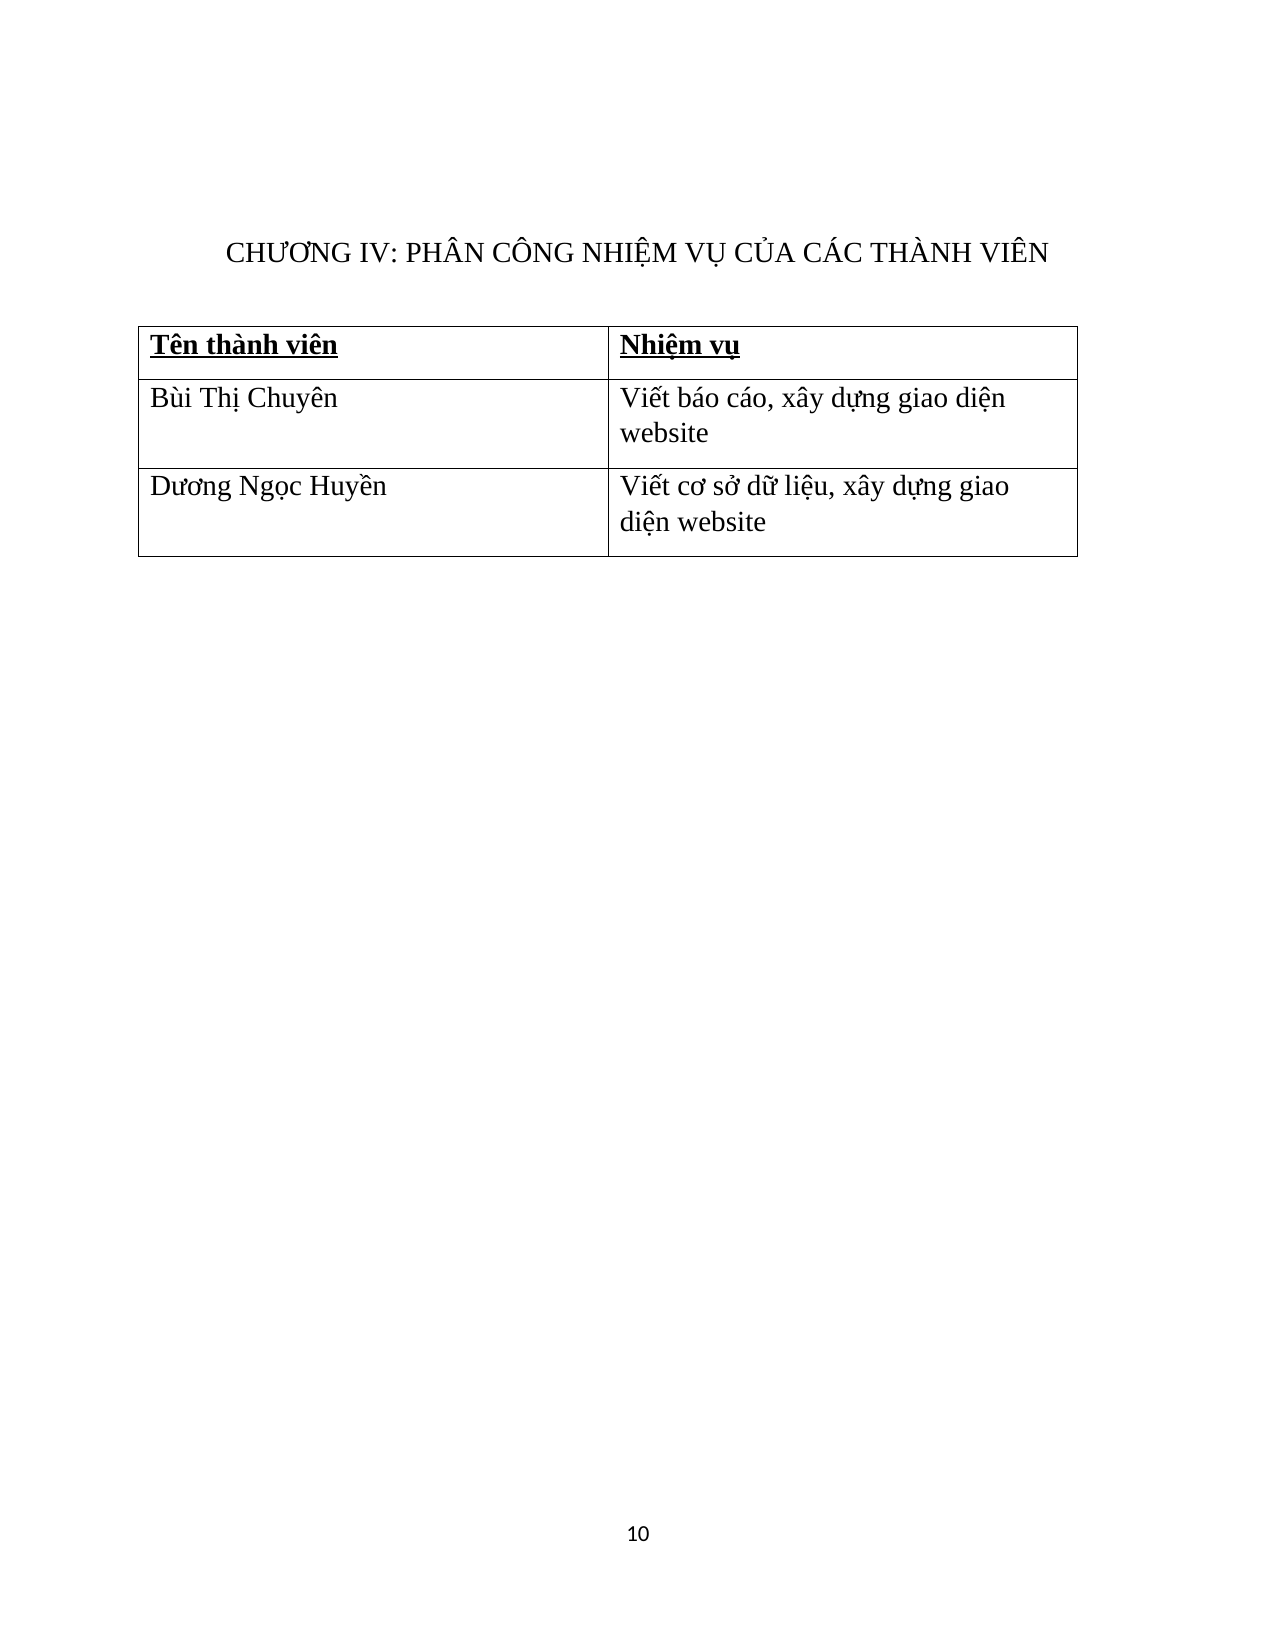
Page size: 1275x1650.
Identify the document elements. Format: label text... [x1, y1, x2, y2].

subtitle CHƯƠNG IV: PHÂN CÔNG NHIỆM VỤ CỦA CÁC THÀNH VIÊN [150, 236, 1125, 269]
table_cell Viết cơ sở dữ liệu, xây dựng giao diện website [609, 469, 1077, 556]
table_cell Dương Ngọc Huyền [139, 469, 608, 556]
table_cell Viết báo cáo, xây dựng giao diện website [609, 380, 1077, 467]
table_header Tên thành viên [139, 327, 608, 379]
table_cell Bùi Thị Chuyên [139, 380, 608, 467]
table_header Nhiệm vụ [609, 327, 1077, 379]
